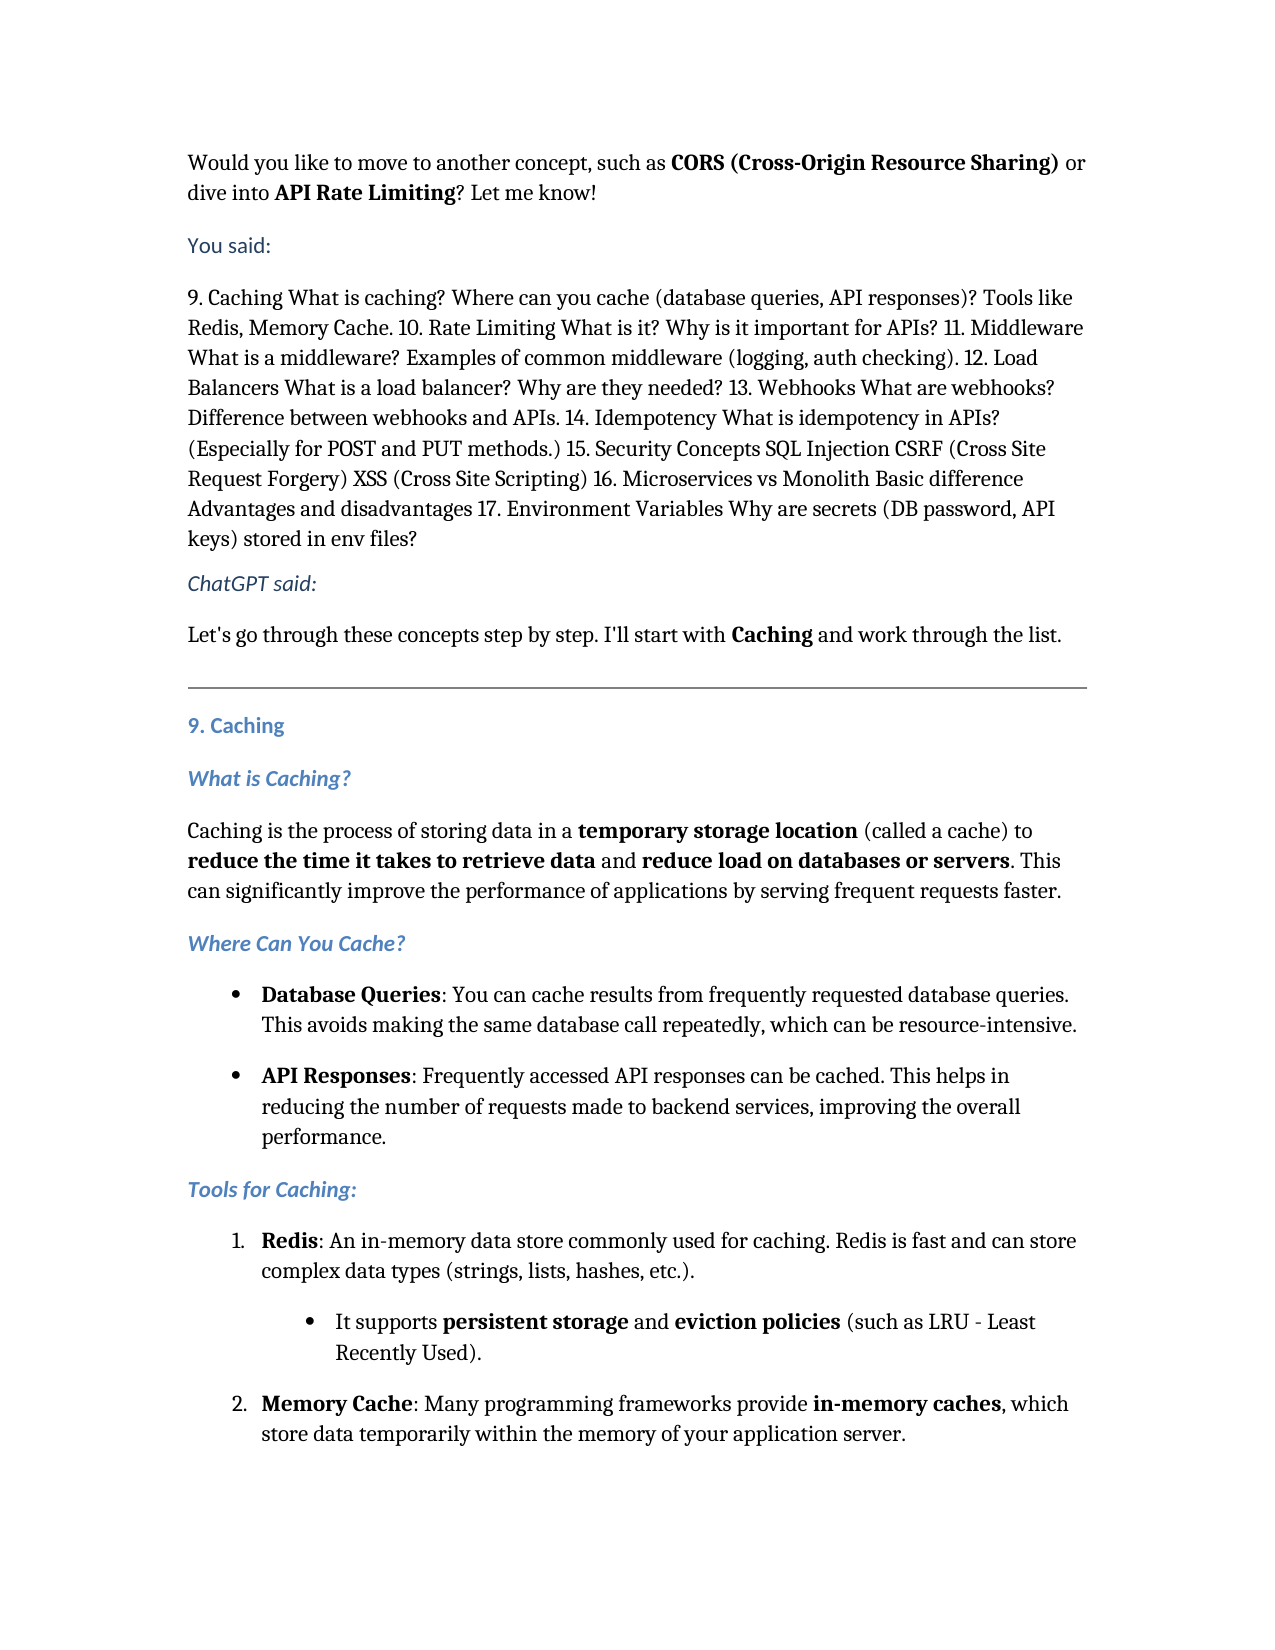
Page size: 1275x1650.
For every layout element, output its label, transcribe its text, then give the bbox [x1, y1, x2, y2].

text Caching is the process of storing data in a temporary storage location (called a cache) to reduce the time it takes to retrieve data and reduce load on databases or servers. This can significantly improve the performance of applications by serving frequent requests faster. [187, 818, 1087, 904]
subtitle ChatGPT said: [187, 569, 1087, 597]
text Let's go through these concepts step by step. I'll start with Caching and work through the list. [187, 622, 1087, 648]
list Memory Cache: Many programming frameworks provide in-memory caches, which store data temporarily within the memory of your application server. [232, 1390, 1087, 1447]
list It supports persistent storage and eviction policies (such as LRU - Least Recently Used). [306, 1309, 1087, 1366]
subtitle Where Can You Cache? [187, 929, 1087, 957]
list API Responses: Frequently accessed API responses can be cached. This helps in reducing the number of requests made to backend services, improving the overall performance. [232, 1063, 1087, 1150]
subtitle 9. Caching [187, 712, 1087, 739]
text 9. Caching What is caching? Where can you cache (database queries, API responses)? Tools like Redis, Memory Cache. 10. Rate Limiting What is it? Why is it important for APIs? 11. Middleware What is a middleware? Examples of common middleware (logging, auth checking). 12. Load Balancers What is a load balancer? Why are they needed? 13. Webhooks What are webhooks? Difference between webhooks and APIs. 14. Idempotency What is idempotency in APIs? (Especially for POST and PUT methods.) 15. Security Concepts SQL Injection CSRF (Cross Site Request Forgery) XSS (Cross Site Scripting) 16. Microservices vs Monolith Basic difference Advantages and disadvantages 17. Environment Variables Why are secrets (DB password, API keys) stored in env files? [187, 284, 1087, 552]
subtitle Tools for Caching: [187, 1175, 1087, 1203]
text Would you like to move to another concept, such as CORS (Cross-Origin Resource Sharing) or dive into API Rate Limiting? Let me know! [187, 150, 1087, 207]
list Redis: An in-memory data store commonly used for caching. Redis is fast and can store complex data types (strings, lists, hashes, etc.). [232, 1228, 1087, 1284]
list Database Queries: You can cache results from frequently requested database queries. This avoids making the same database call repeatedly, which can be resource-intensive. [232, 982, 1087, 1039]
subtitle What is Caching? [187, 764, 1087, 793]
subtitle You said: [187, 231, 1087, 259]
